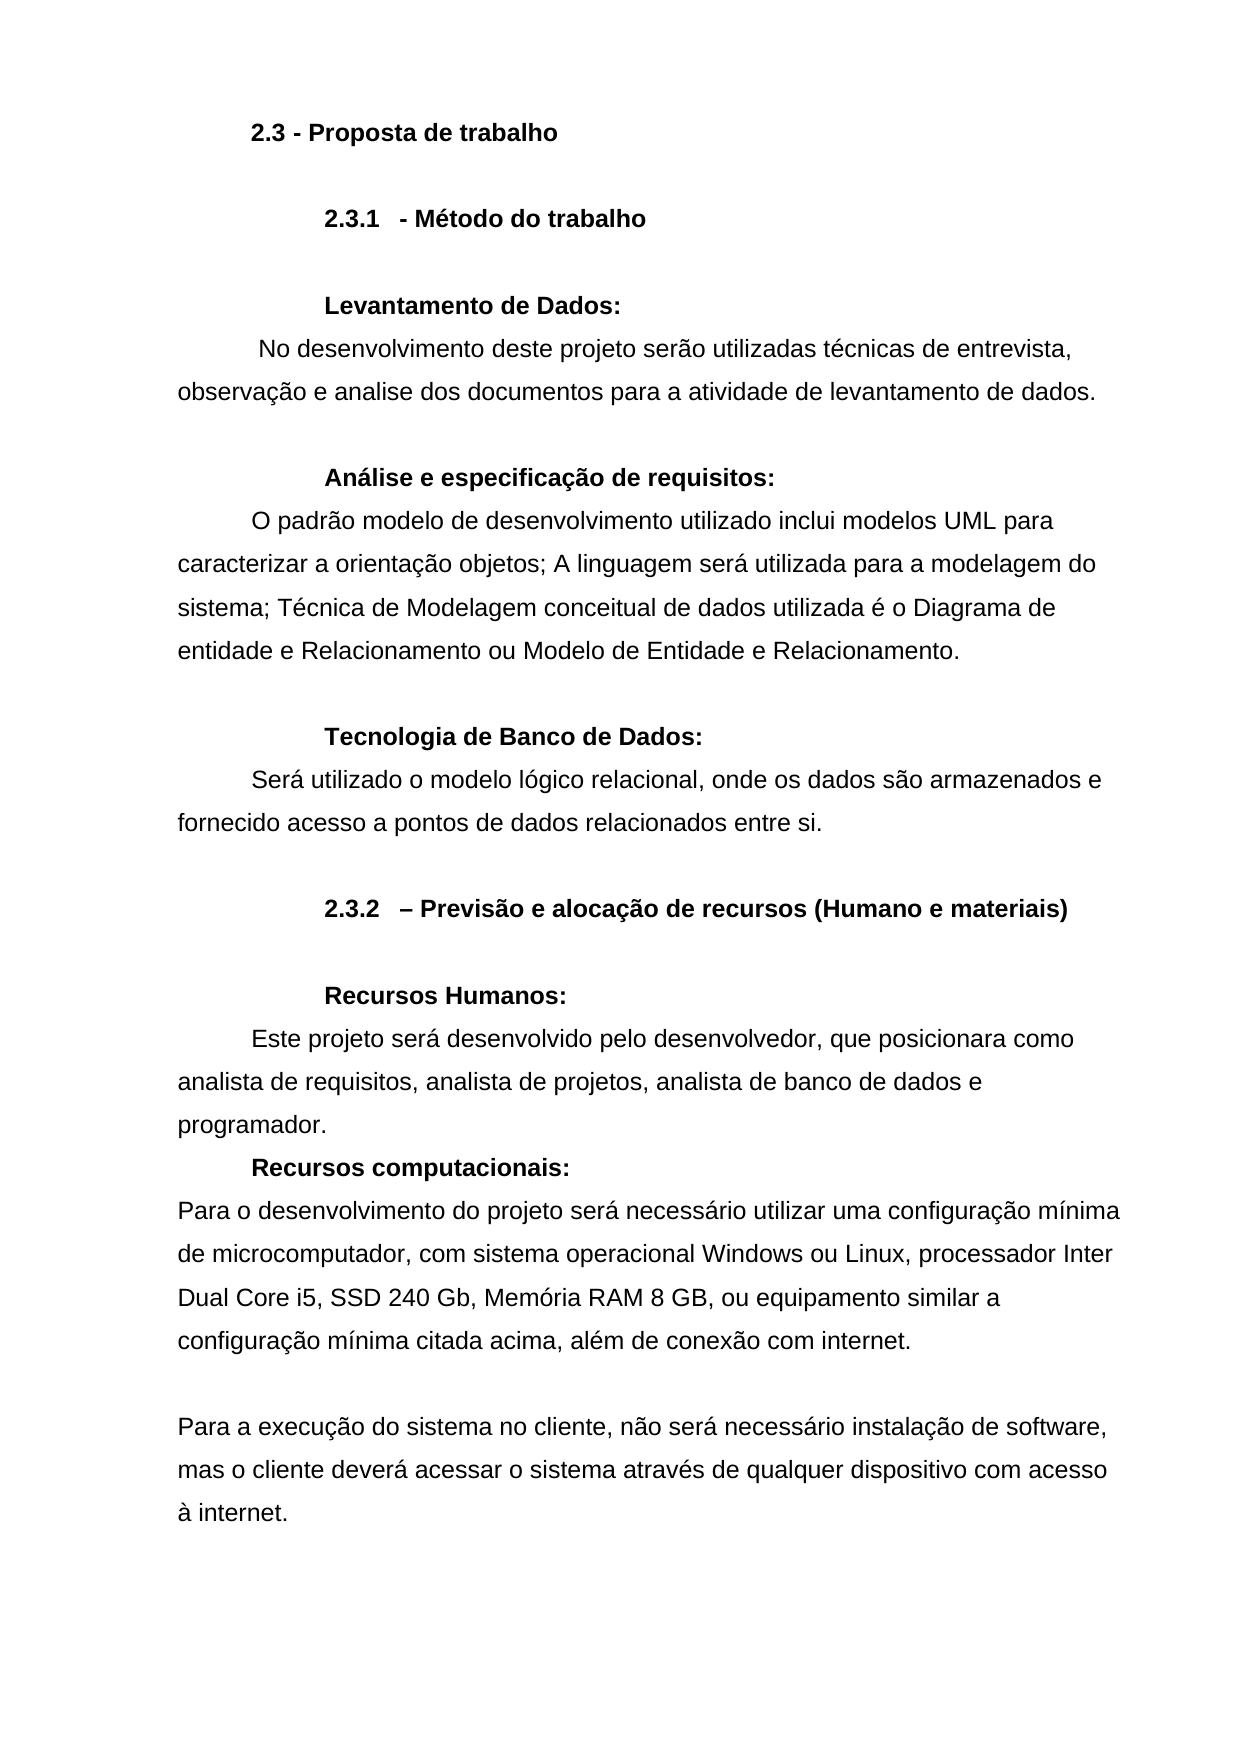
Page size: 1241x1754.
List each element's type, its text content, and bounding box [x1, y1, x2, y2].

text Recursos computacionais: [177, 1153, 1122, 1182]
list - Proposta de trabalho [251, 118, 1122, 147]
text Recursos Humanos: [324, 981, 1122, 1009]
text Tecnologia de Banco de Dados: [324, 722, 1122, 751]
text No desenvolvimento deste projeto serão utilizadas técnicas de entrevista, observação e analise dos documentos para a atividade de levantamento de dados. [177, 334, 1122, 406]
list – Previsão e alocação de recursos (Humano e materiais) [324, 894, 1122, 923]
text Levantamento de Dados: [324, 291, 1122, 319]
list - Método do trabalho [324, 204, 1122, 233]
text Para o desenvolvimento do projeto será necessário utilizar uma configuração mínima de microcomputador, com sistema operacional Windows ou Linux, processador Inter Dual Core i5, SSD 240 Gb, Memória RAM 8 GB, ou equipamento similar a configuração mínima citada acima, além de conexão com internet. [177, 1196, 1122, 1354]
text Para a execução do sistema no cliente, não será necessário instalação de software, mas o cliente deverá acessar o sistema através de qualquer dispositivo com acesso à internet. [177, 1412, 1122, 1527]
text Será utilizado o modelo lógico relacional, onde os dados são armazenados e fornecido acesso a pontos de dados relacionados entre si. [177, 765, 1122, 837]
text O padrão modelo de desenvolvimento utilizado inclui modelos UML para caracterizar a orientação objetos; A linguagem será utilizada para a modelagem do sistema; Técnica de Modelagem conceitual de dados utilizada é o Diagrama de entidade e Relacionamento ou Modelo de Entidade e Relacionamento. [177, 506, 1122, 664]
text Análise e especificação de requisitos: [324, 463, 1122, 492]
text Este projeto será desenvolvido pelo desenvolvedor, que posicionara como analista de requisitos, analista de projetos, analista de banco de dados e programador. [177, 1024, 1122, 1139]
